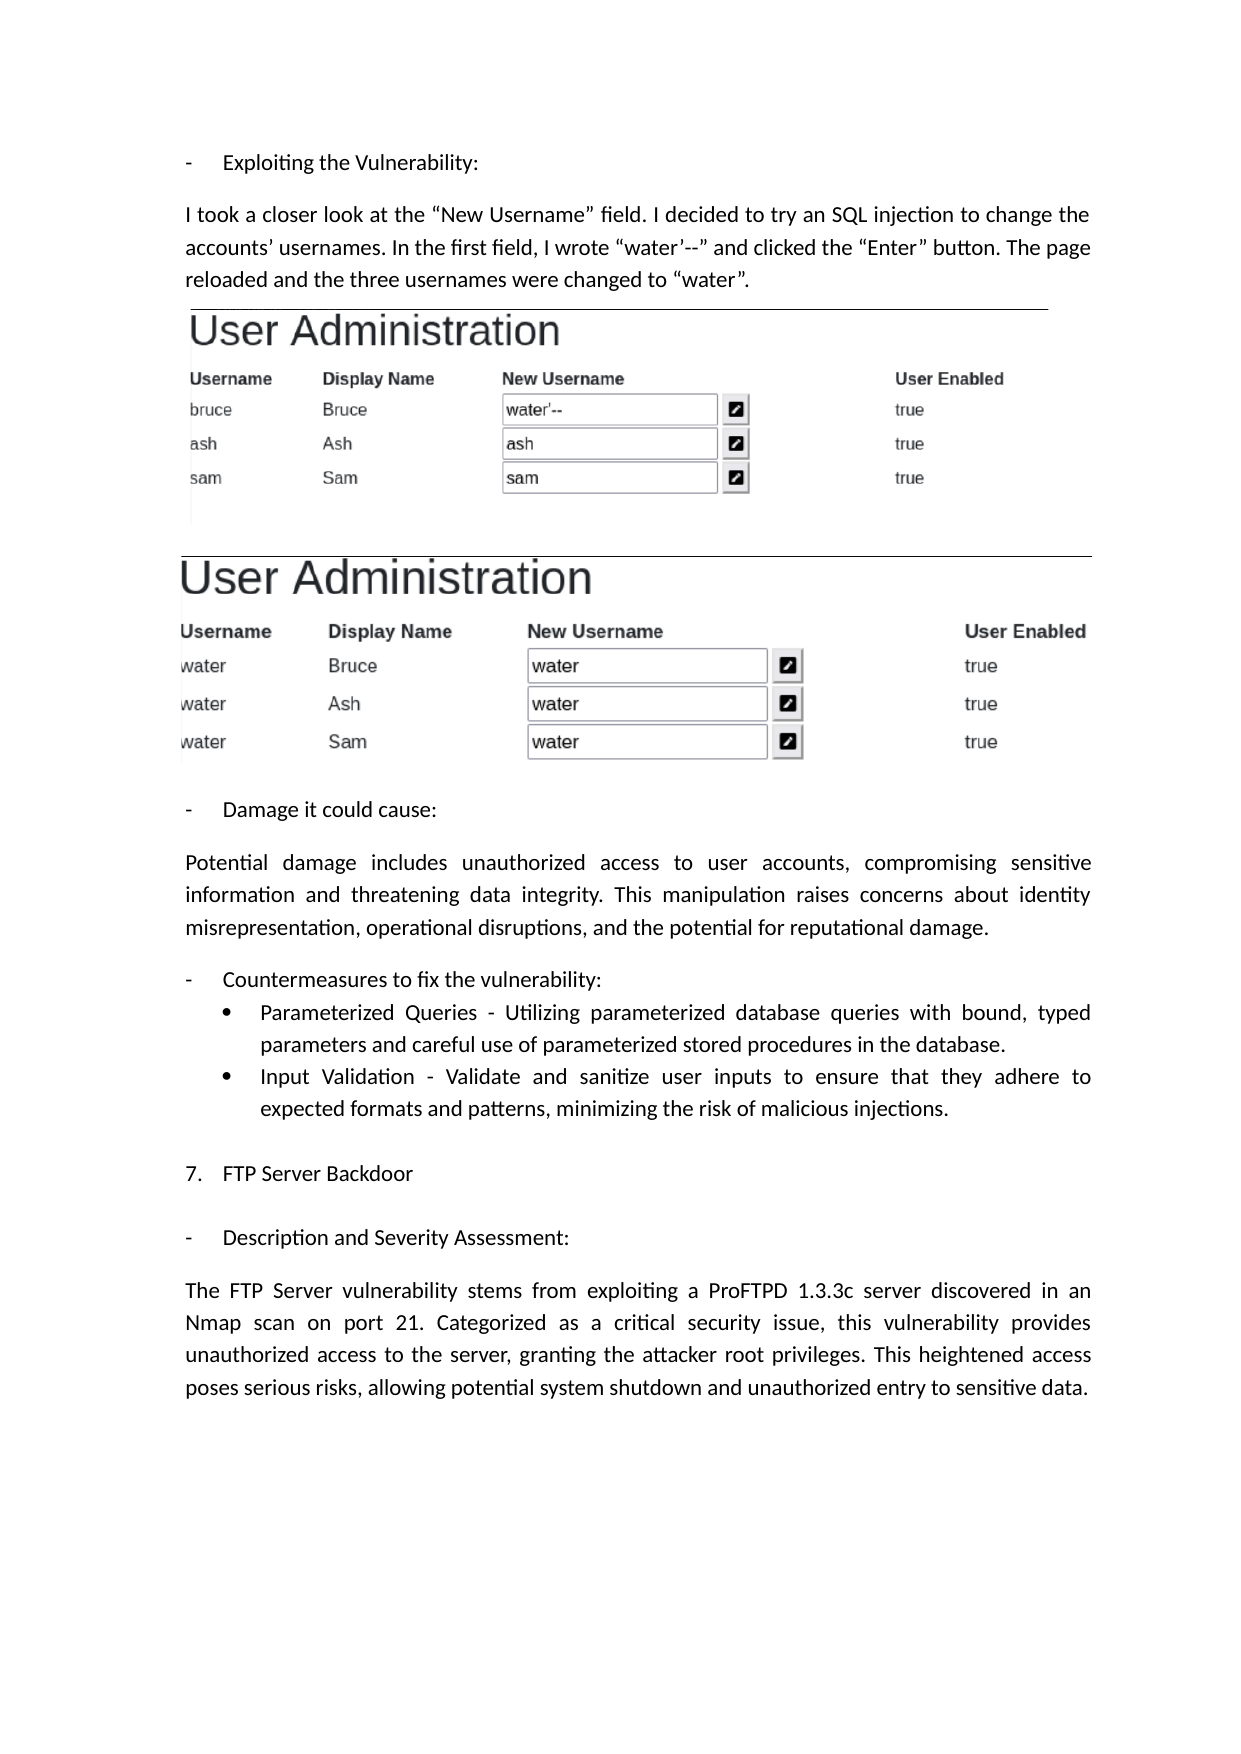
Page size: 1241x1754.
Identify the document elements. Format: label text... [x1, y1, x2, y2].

list Input Validation - Validate and sanitize user inputs to ensure that they adhere to expected formats and patterns, minimizing the risk of malicious injections. [223, 1062, 1093, 1122]
list FTP Server Backdoor [185, 1159, 1093, 1187]
text Potential damage includes unauthorized access to user accounts, compromising sensitive information and threatening data integrity. This manipulation raises concerns about identity misrepresentation, operational disruptions, and the potential for reputational damage. [185, 848, 1093, 941]
list Damage it could cause: [185, 795, 1093, 823]
list Exploiting the Vulnerability: [185, 148, 1093, 176]
list Parameterized Queries - Utilizing parameterized database queries with bound, typed parameters and careful use of parameterized stored procedures in the database. [223, 998, 1093, 1058]
text The FTP Server vulnerability stems from exploiting a ProFTPD 1.3.3c server discovered in an Nmap scan on port 21. Categorized as a critical security issue, this vulnerability provides unauthorized access to the server, granting the attacker root privileges. This heightened access poses serious risks, allowing potential system shutdown and unauthorized entry to sensitive data. [185, 1276, 1093, 1401]
picture [190, 309, 1049, 524]
text I took a closer look at the “New Username” field. I decided to try an SQL injection to change the accounts’ usernames. In the first field, I wrote “water’--” and clicked the “Enter” button. The page reloaded and the three usernames were changed to “water”. [185, 201, 1093, 293]
list Description and Severity Assessment: [185, 1223, 1093, 1251]
picture [181, 556, 1093, 764]
list Countermeasures to fix the vulnerability: [185, 966, 1093, 994]
